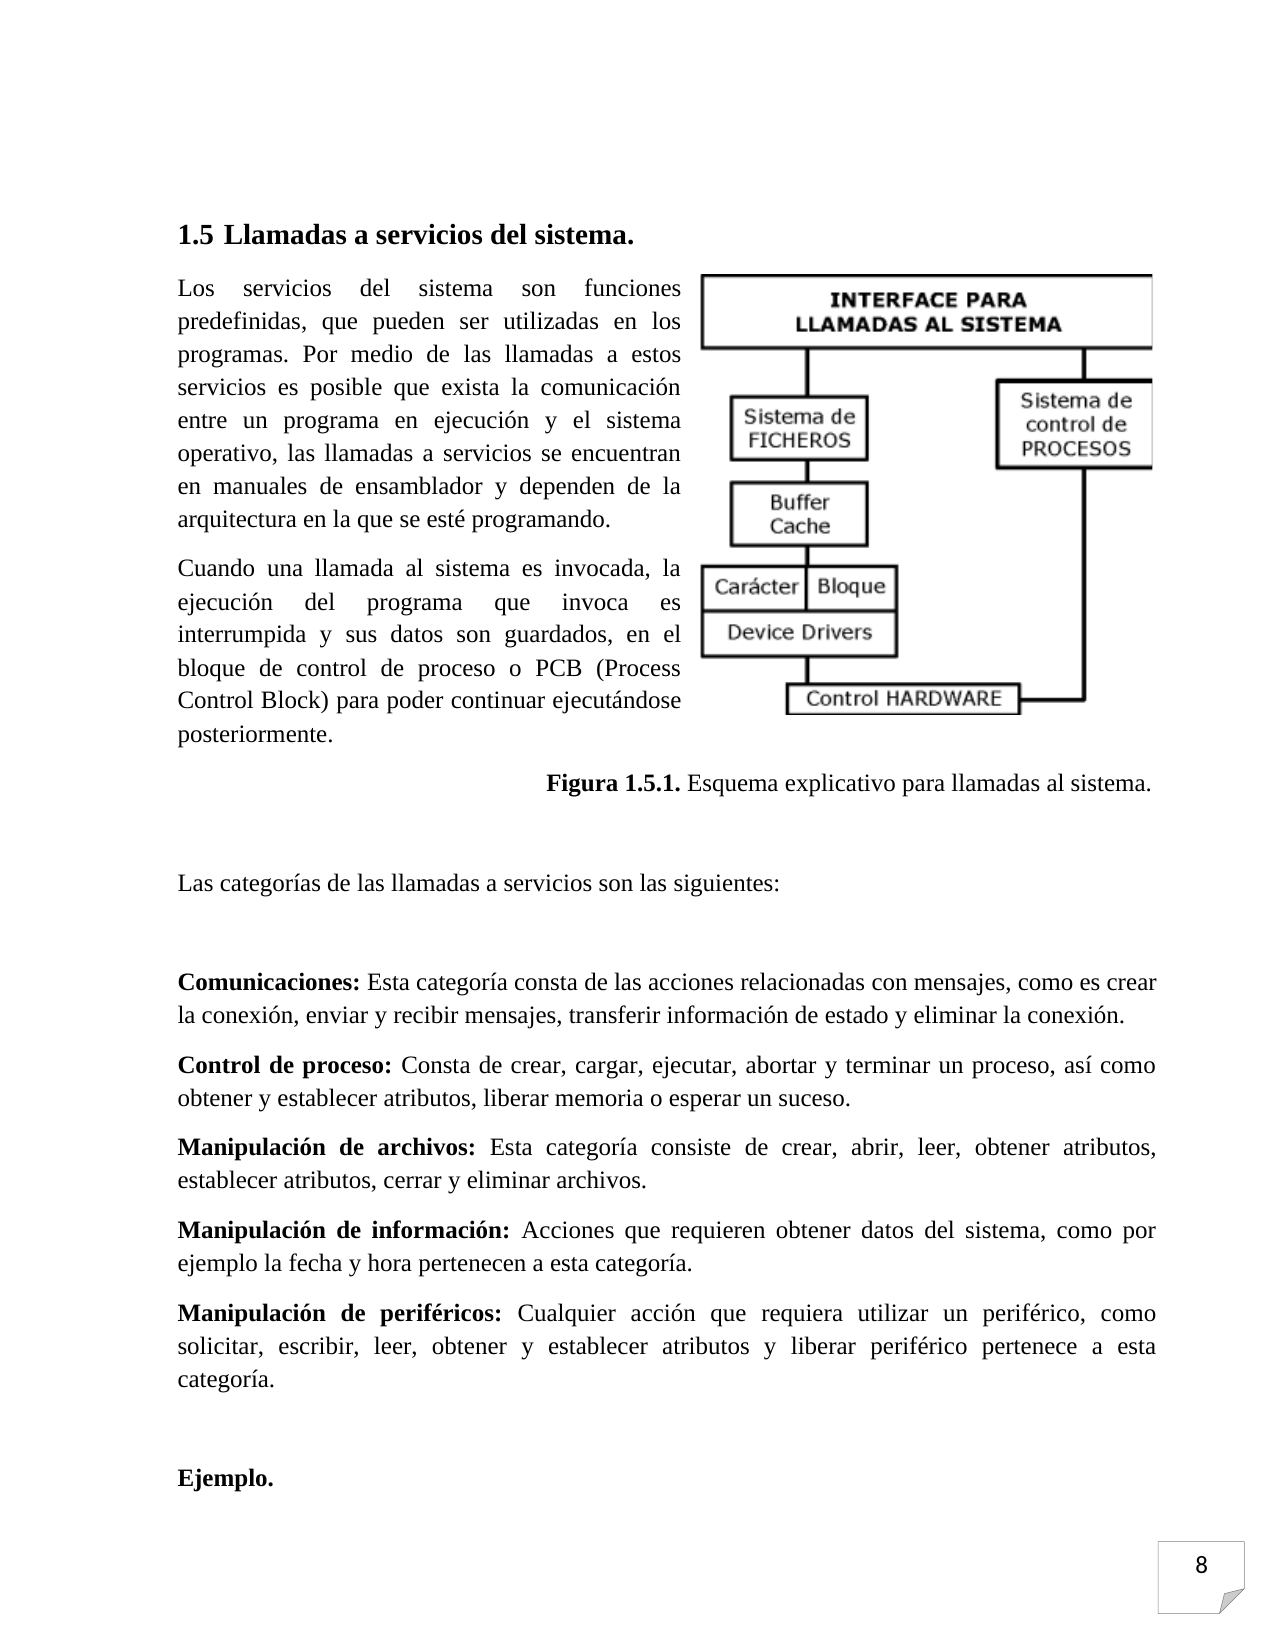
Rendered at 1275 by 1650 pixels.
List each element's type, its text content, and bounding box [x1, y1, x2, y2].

text Cuando una llamada al sistema es invocada, la ejecución del programa que invoca es interrumpida y sus datos son guardados, en el bloque de control de proceso o PCB (Process Control Block) para poder continuar ejecutándose posteriormente. [177, 553, 1157, 747]
text Comunicaciones: Esta categoría consta de las acciones relacionadas con mensajes, como es crear la conexión, enviar y recibir mensajes, transferir información de estado y eliminar la conexión. [177, 967, 1157, 1029]
list Llamadas a servicios del sistema. [177, 217, 1157, 251]
text Figura 1.5.1. Esquema explicativo para llamadas al sistema. [546, 768, 1157, 797]
text Ejemplo. [177, 1463, 1157, 1492]
text Las categorías de las llamadas a servicios son las siguientes: [177, 868, 1157, 896]
text Manipulación de información: Acciones que requieren obtener datos del sistema, como por ejemplo la fecha y hora pertenecen a esta categoría. [177, 1215, 1157, 1277]
text Manipulación de periféricos: Cualquier acción que requiera utilizar un periférico, como solicitar, escribir, leer, obtener y establecer atributos y liberar periférico pertenece a esta categoría. [177, 1298, 1157, 1393]
text Manipulación de archivos: Esta categoría consiste de crear, abrir, leer, obtener atributos, establecer atributos, cerrar y eliminar archivos. [177, 1132, 1157, 1194]
text Control de proceso: Consta de crear, cargar, ejecutar, abortar y terminar un proceso, así como obtener y establecer atributos, liberar memoria o esperar un suceso. [177, 1050, 1157, 1112]
picture [700, 274, 1153, 715]
text Los servicios del sistema son funciones predefinidas, que pueden ser utilizadas en los programas. Por medio de las llamadas a estos servicios es posible que exista la comunicación entre un programa en ejecución y el sistema operativo, las llamadas a servicios se encuentran en manuales de ensamblador y dependen de la arquitectura en la que se esté programando. [177, 273, 1157, 533]
